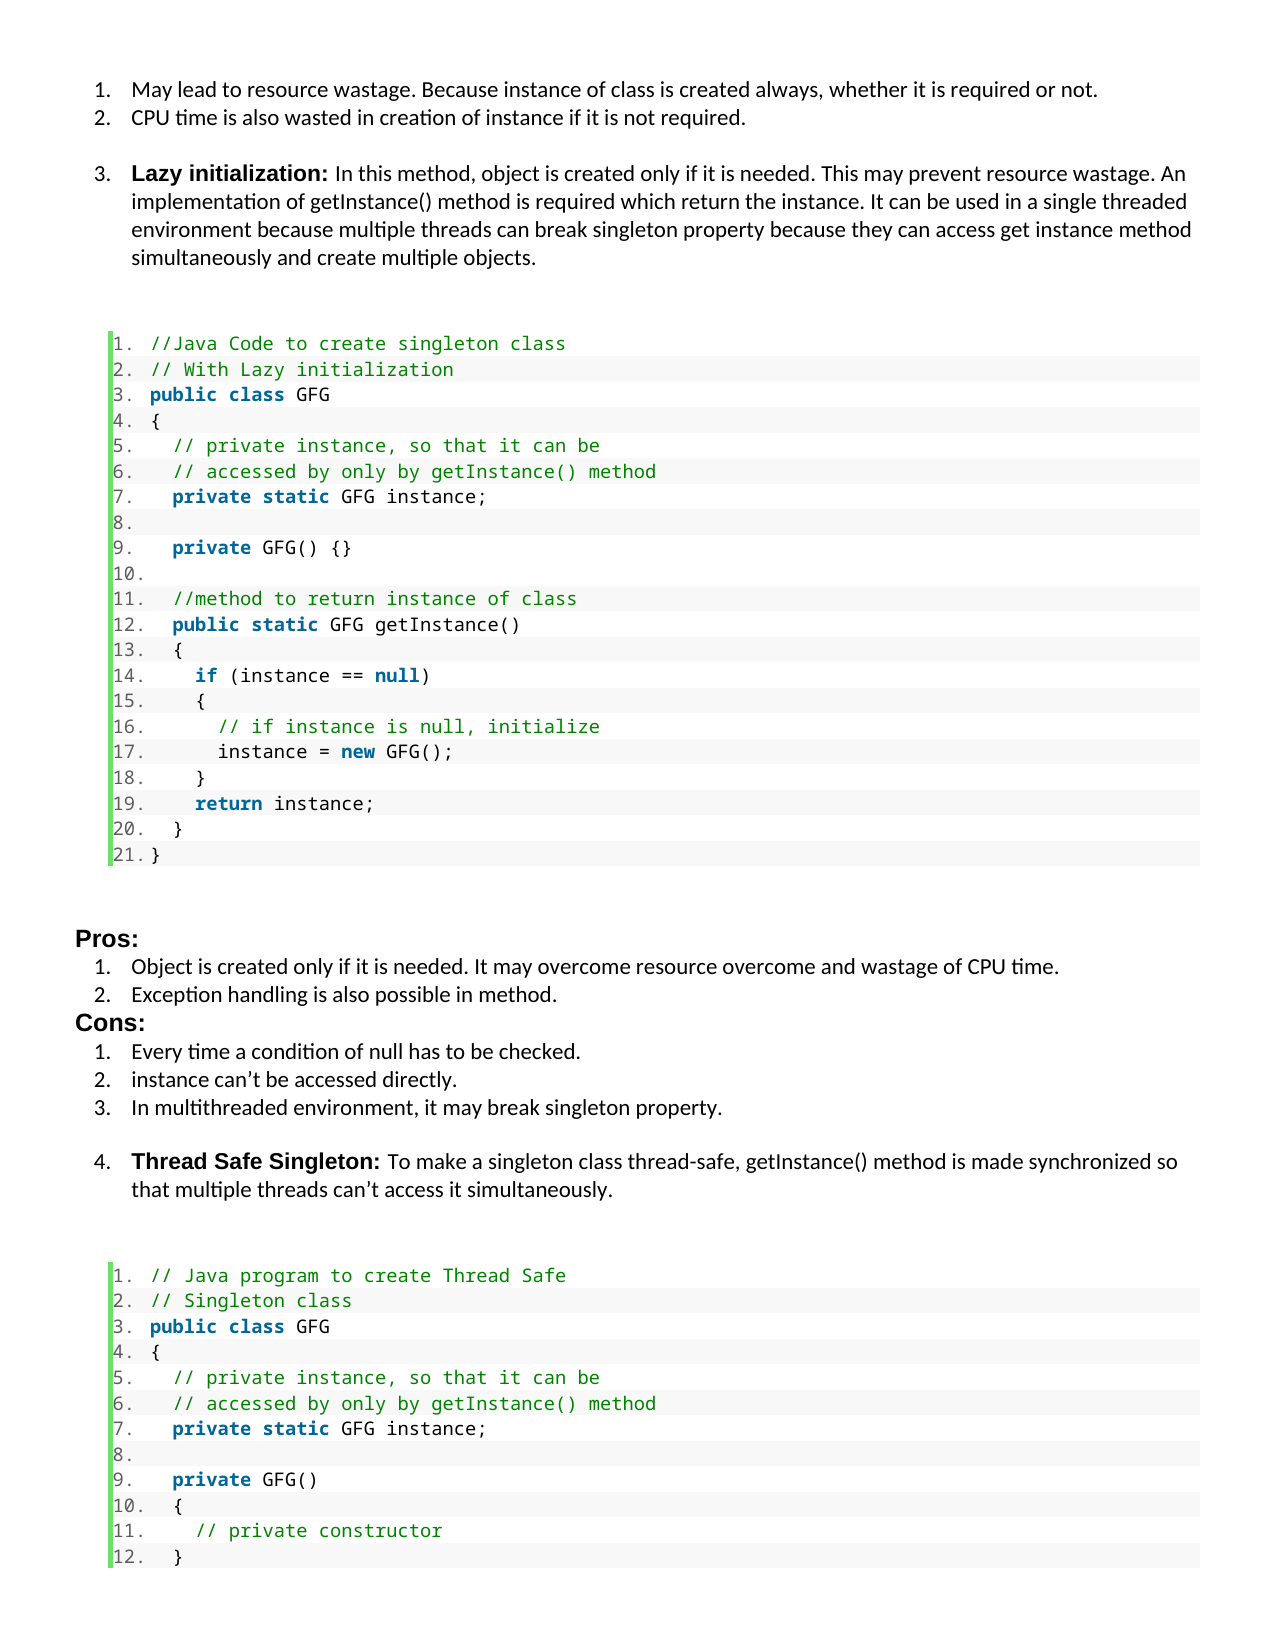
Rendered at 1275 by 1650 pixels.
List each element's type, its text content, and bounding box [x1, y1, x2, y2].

list public static GFG getInstance() [113, 611, 1200, 637]
list // Singleton class [113, 1288, 1200, 1313]
list { [113, 407, 1200, 433]
list if (instance == null) [113, 662, 1200, 688]
list } [113, 1543, 1200, 1568]
list private static GFG instance; [113, 1415, 1200, 1441]
list instance can’t be accessed directly. [94, 1065, 1200, 1093]
list private GFG() [113, 1466, 1200, 1492]
list // accessed by only by getInstance() method [113, 1390, 1200, 1415]
list private static GFG instance; [113, 484, 1200, 509]
list instance = new GFG(); [113, 739, 1200, 764]
list public class GFG [113, 1313, 1200, 1339]
list // private constructor [113, 1517, 1200, 1543]
text Cons: [75, 1008, 1200, 1037]
list private GFG() {} [113, 535, 1200, 560]
list //Java Code to create singleton class [113, 331, 1200, 356]
list May lead to resource wastage. Because instance of class is created always, whether it is required or not. [94, 75, 1200, 103]
list Exception handling is also possible in method. [94, 980, 1200, 1008]
list // private instance, so that it can be [113, 1364, 1200, 1390]
list // private instance, so that it can be [113, 433, 1200, 458]
list { [113, 688, 1200, 713]
list Every time a condition of null has to be checked. [94, 1037, 1200, 1065]
list //method to return instance of class [113, 586, 1200, 611]
list { [113, 1339, 1200, 1364]
list Lazy initialization: In this method, object is created only if it is needed. This may prevent resource wastage. An implementation of getInstance() method is required which return the instance. It can be used in a single threaded environment because multiple threads can break singleton property because they can access get instance method simultaneously and create multiple objects. [94, 159, 1200, 271]
list return instance; [113, 790, 1200, 815]
list { [113, 637, 1200, 662]
list Thread Safe Singleton: To make a singleton class thread-safe, getInstance() method is made synchronized so that multiple threads can’t access it simultaneously. [94, 1147, 1200, 1203]
list In multithreaded environment, it may break singleton property. [94, 1093, 1200, 1121]
list { [113, 1492, 1200, 1517]
list CPU time is also wasted in creation of instance if it is not required. [94, 103, 1200, 131]
list } [113, 841, 1200, 866]
list // if instance is null, initialize [113, 713, 1200, 739]
text Pros: [75, 924, 1200, 952]
list } [113, 815, 1200, 841]
list } [113, 764, 1200, 790]
list Object is created only if it is needed. It may overcome resource overcome and wastage of CPU time. [94, 952, 1200, 980]
list // accessed by only by getInstance() method [113, 458, 1200, 484]
list public class GFG [113, 382, 1200, 407]
list // With Lazy initialization [113, 356, 1200, 382]
list // Java program to create Thread Safe [113, 1262, 1200, 1288]
